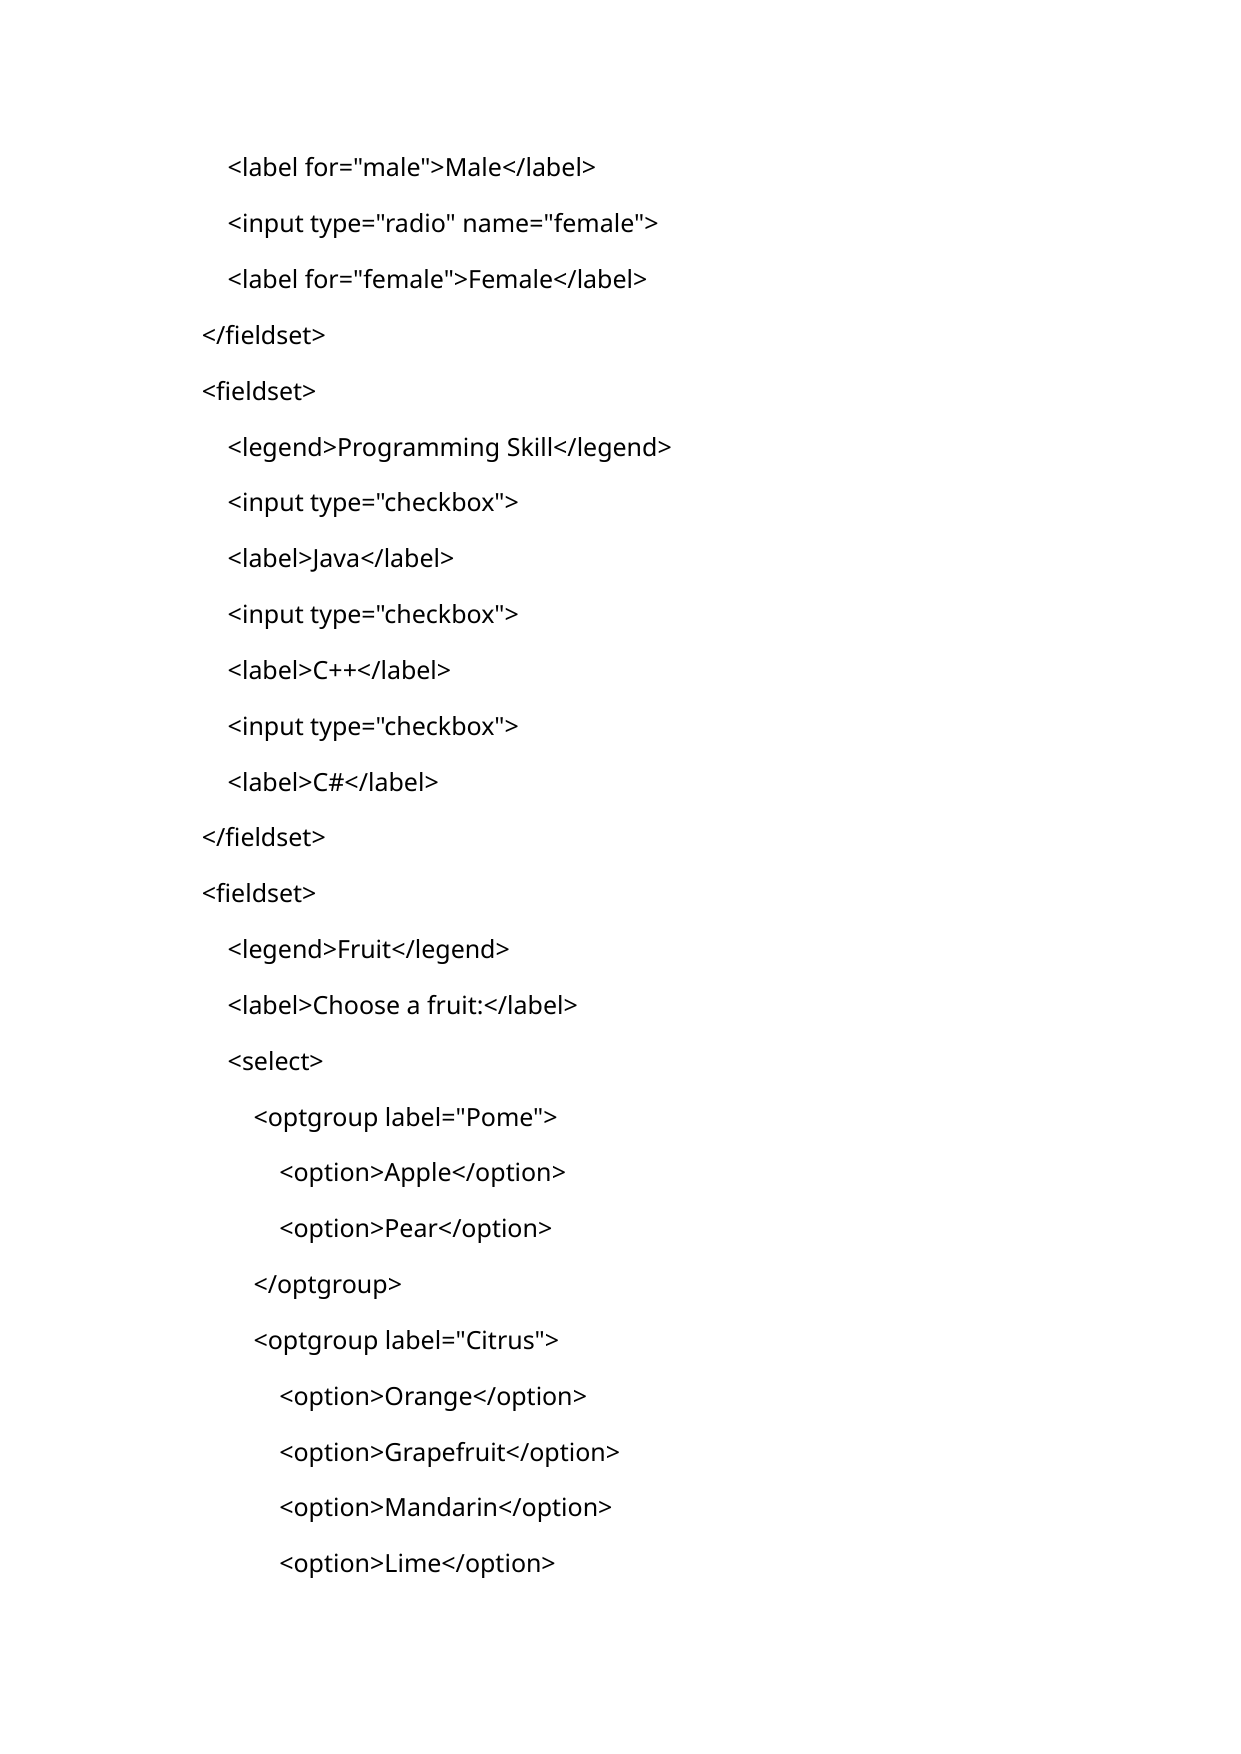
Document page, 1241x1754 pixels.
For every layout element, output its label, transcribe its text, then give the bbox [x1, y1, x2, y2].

text <fieldset> [150, 876, 1090, 910]
text <label>Java</label> [150, 541, 1090, 575]
text <option>Apple</option> [150, 1155, 1090, 1189]
text </fieldset> [150, 317, 1090, 352]
text <legend>Fruit</legend> [150, 932, 1090, 966]
text <label>C#</label> [150, 764, 1090, 798]
text <label for="female">Female</label> [150, 262, 1090, 296]
text <legend>Programming Skill</legend> [150, 429, 1090, 463]
text <option>Grapefruit</option> [150, 1434, 1090, 1468]
text <option>Pear</option> [150, 1211, 1090, 1245]
text <select> [150, 1043, 1090, 1077]
text <input type="checkbox"> [150, 597, 1090, 631]
text <input type="radio" name="female"> [150, 206, 1090, 240]
text <input type="checkbox"> [150, 708, 1090, 742]
text <option>Orange</option> [150, 1378, 1090, 1412]
text <optgroup label="Pome"> [150, 1099, 1090, 1133]
text <label>C++</label> [150, 652, 1090, 687]
text <option>Mandarin</option> [150, 1490, 1090, 1524]
text <input type="checkbox"> [150, 485, 1090, 519]
text <fieldset> [150, 373, 1090, 407]
text </optgroup> [150, 1267, 1090, 1301]
text </fieldset> [150, 820, 1090, 854]
text <label>Choose a fruit:</label> [150, 987, 1090, 1022]
text <optgroup label="Citrus"> [150, 1322, 1090, 1357]
text <label for="male">Male</label> [150, 150, 1090, 184]
text <option>Lime</option> [150, 1546, 1090, 1580]
